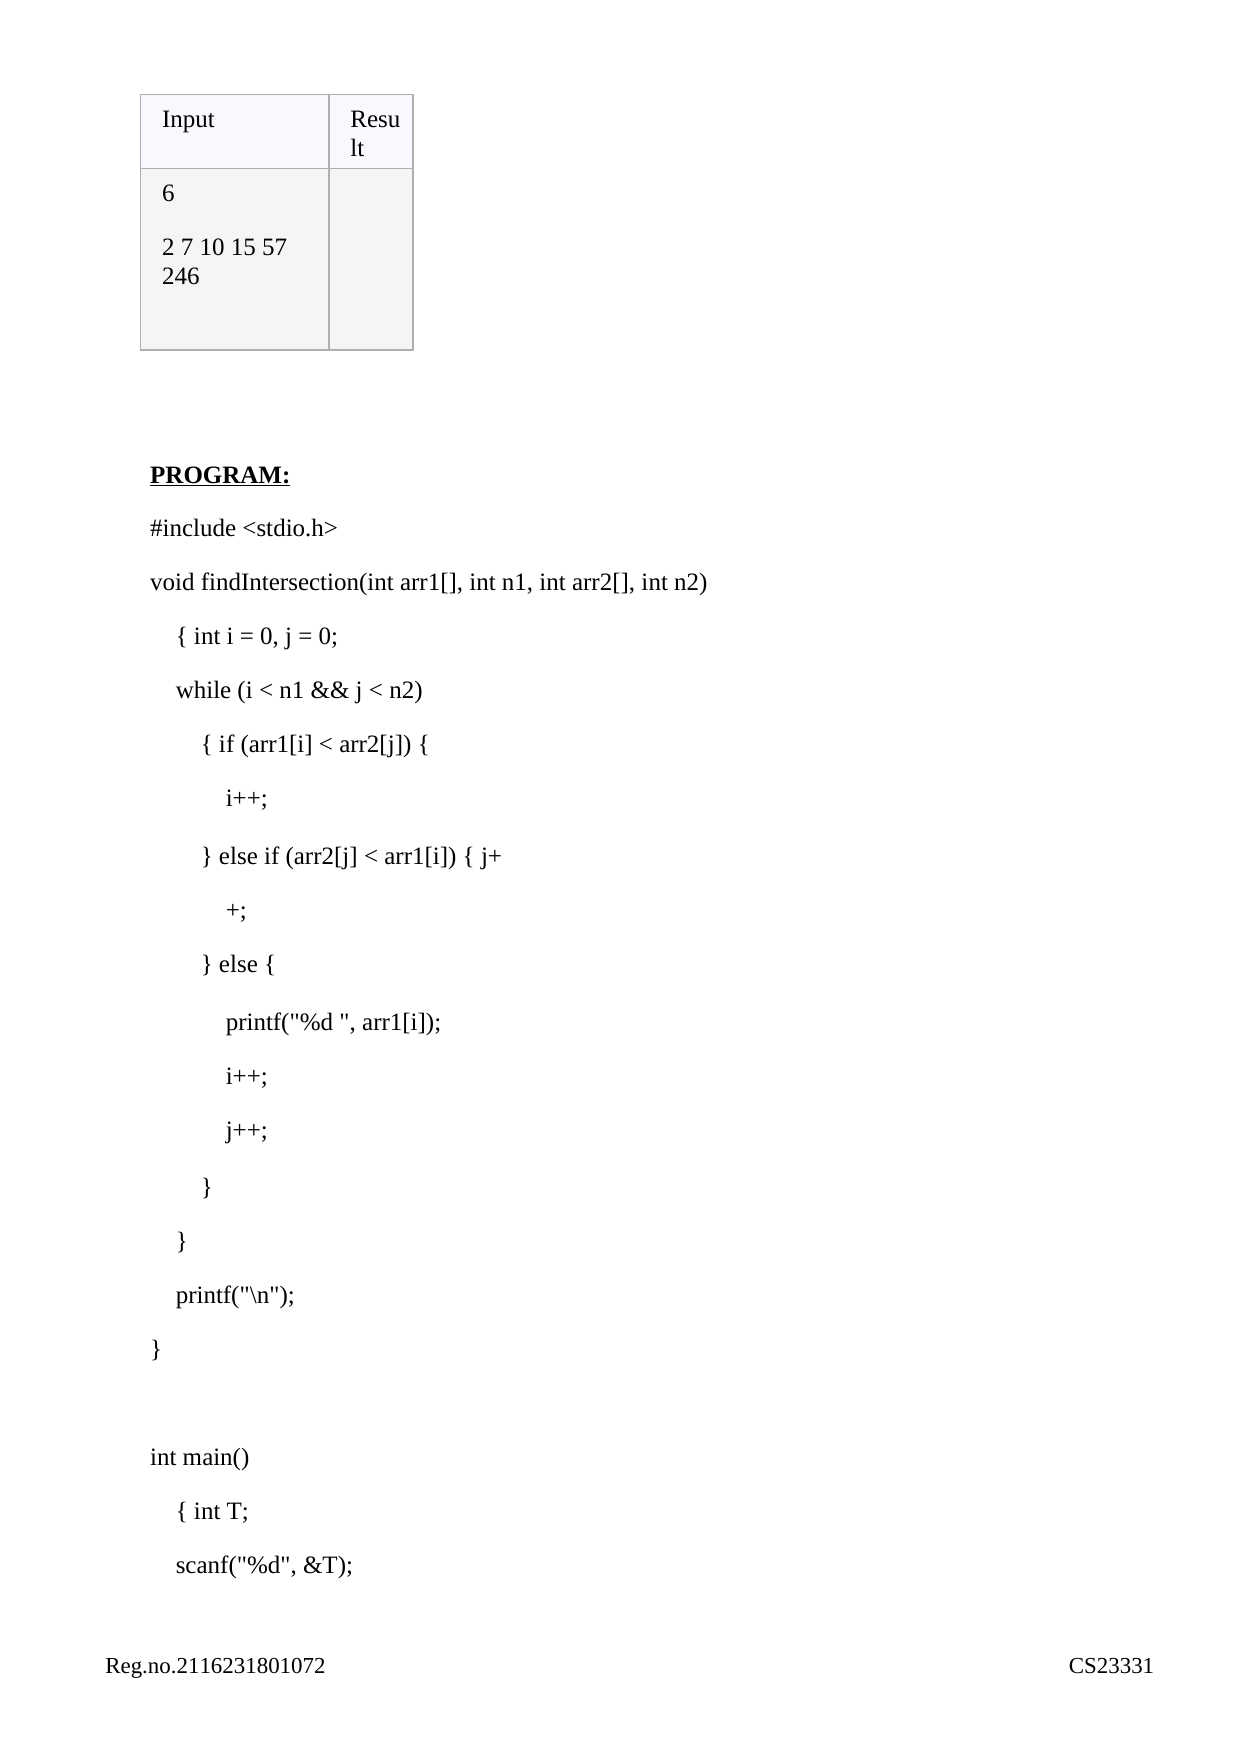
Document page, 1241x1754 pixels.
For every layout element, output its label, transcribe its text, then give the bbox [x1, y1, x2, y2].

text printf("%d ", arr1[i]); i++; [226, 1007, 451, 1089]
text #include <stdio.h> [150, 513, 1155, 542]
text j++; [226, 1115, 1155, 1143]
text void findIntersection(int arr1[], int n1, int arr2[], int n2) { int i = 0, j = 0; [150, 567, 746, 650]
table_header Result [330, 95, 412, 168]
table_header Input [141, 95, 328, 168]
text } else { [201, 949, 1155, 977]
text } [201, 1172, 1155, 1201]
text } [176, 1226, 1155, 1255]
text while (i < n1 && j < n2) { if (arr1[i] < arr2[j]) { [176, 675, 449, 758]
table_cell 6 2 7 10 15 57 246 [141, 169, 328, 349]
text i++; [226, 783, 1155, 812]
text PROGRAM: [150, 460, 1155, 489]
text printf("\n"); [176, 1280, 1155, 1309]
text } else if (arr2[j] < arr1[i]) { j++; [201, 841, 508, 923]
table_cell [330, 169, 412, 349]
text } [150, 1334, 1155, 1363]
text int main() { int T; [150, 1442, 288, 1525]
text scanf("%d", &T); [176, 1550, 1155, 1579]
